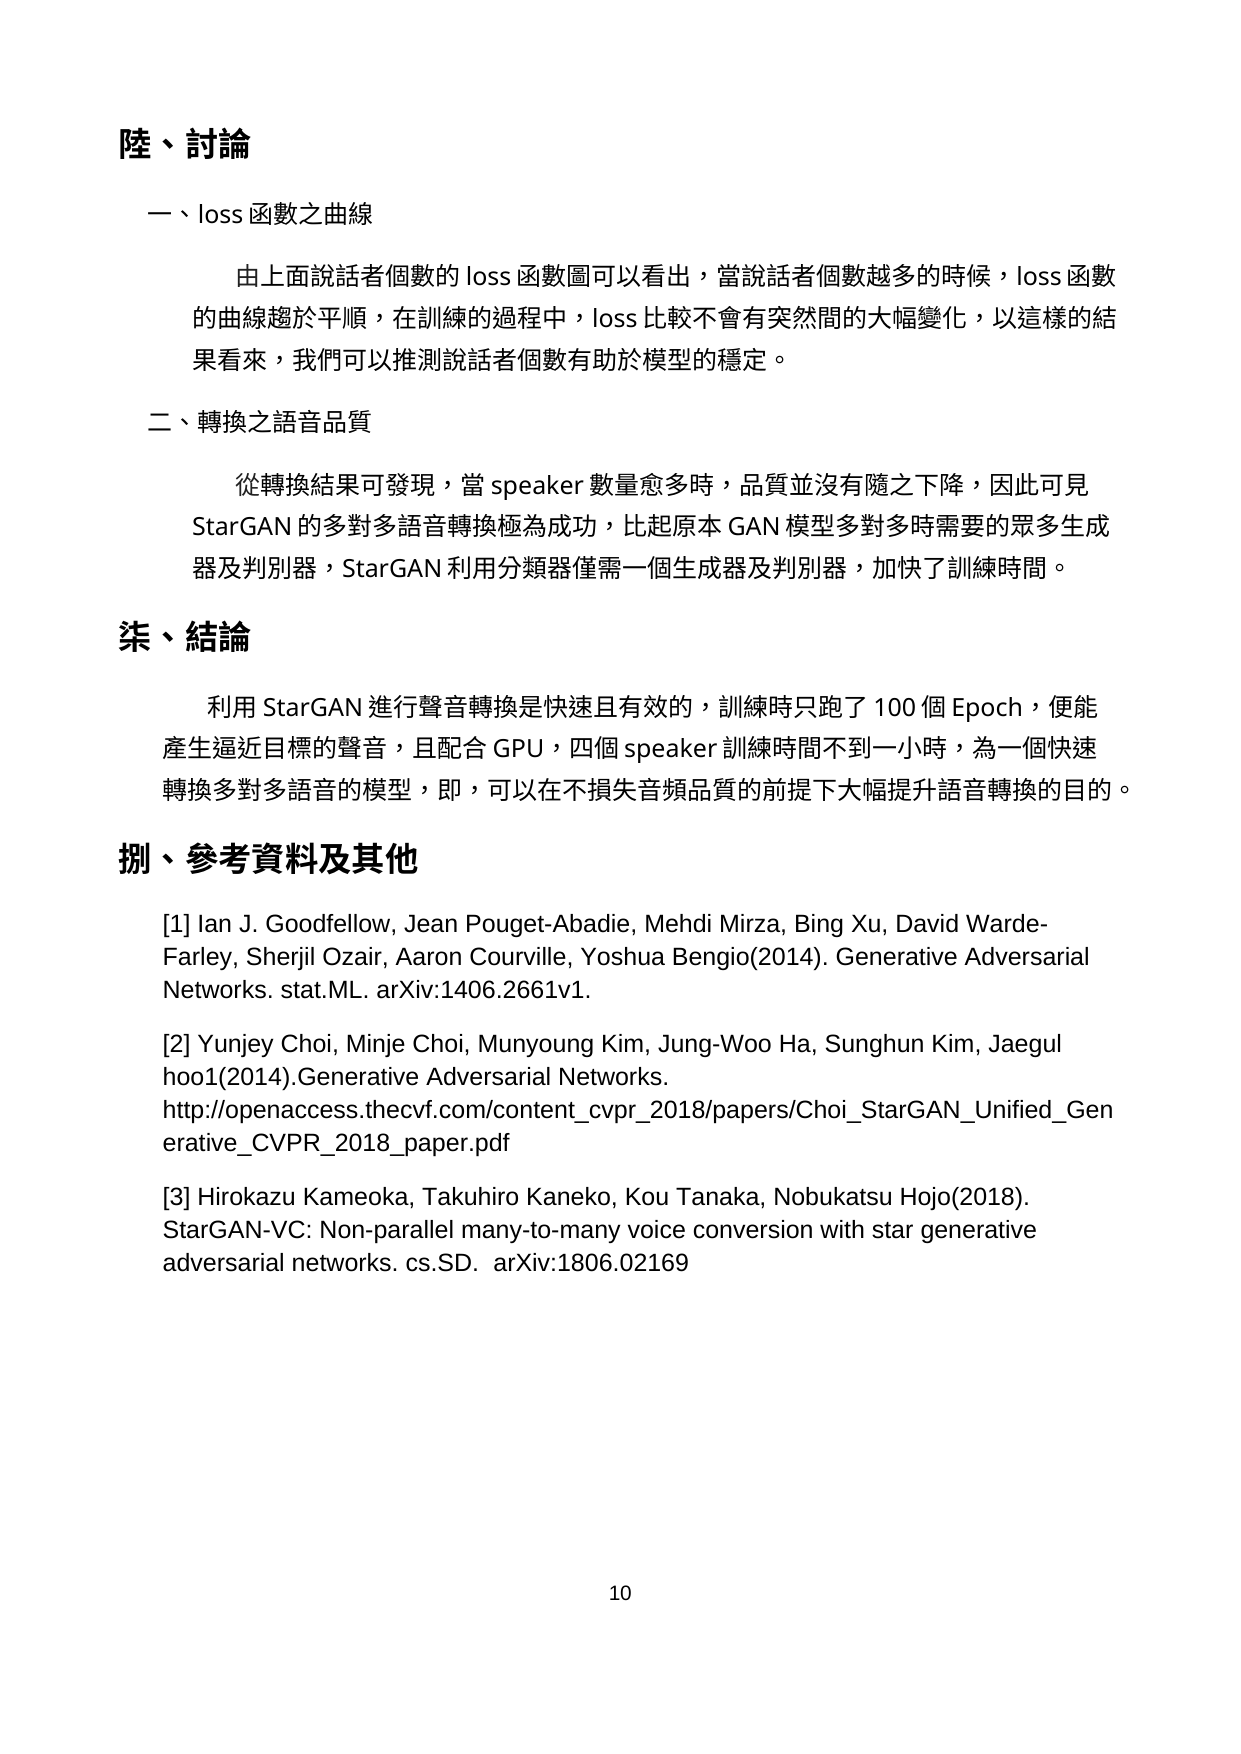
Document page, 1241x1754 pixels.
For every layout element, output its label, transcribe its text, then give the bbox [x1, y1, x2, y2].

text 柒、結論 [118, 611, 1122, 659]
text 陸、討論 [118, 118, 1122, 166]
text 一、loss函數之曲線 [148, 194, 1122, 231]
text 利用StarGAN進行聲音轉換是快速且有效的，訓練時只跑了100個Epoch，便能產生逼近目標的聲音，且配合GPU，四個speaker訓練時間不到一小時，為一個快速轉換多對多語音的模型，即，可以在不損失音頻品質的前提下大幅提升語音轉換的目的。 [162, 687, 1122, 807]
text 二、轉換之語音品質 [148, 403, 1122, 439]
text [3] Hirokazu Kameoka, Takuhiro Kaneko, Kou Tanaka, Nobukatsu Hojo(2018). StarGAN-VC: Non-parallel many-to-many voice conversion with star generative adversarial networks. cs.SD. arXiv:1806.02169 [162, 1182, 1122, 1277]
text 從轉換結果可發現，當speaker數量愈多時，品質並沒有隨之下降，因此可見StarGAN的多對多語音轉換極為成功，比起原本GAN模型多對多時需要的眾多生成器及判別器，StarGAN利用分類器僅需一個生成器及判別器，加快了訓練時間。 [192, 465, 1122, 585]
text 由上面說話者個數的loss函數圖可以看出，當說話者個數越多的時候，loss函數的曲線趨於平順，在訓練的過程中，loss比較不會有突然間的大幅變化，以這樣的結果看來，我們可以推測說話者個數有助於模型的穩定。 [192, 257, 1122, 376]
text [1] Ian J. Goodfellow, Jean Pouget-Abadie, Mehdi Mirza, Bing Xu, David Warde-Farley, Sherjil Ozair, Aaron Courville, Yoshua Bengio(2014). Generative Adversarial Networks. stat.ML. arXiv:1406.2661v1. [162, 909, 1122, 1004]
text [2] Yunjey Choi, Minje Choi, Munyoung Kim, Jung-Woo Ha, Sunghun Kim, Jaegul hoo1(2014).Generative Adversarial Networks. http://openaccess.thecvf.com/content_cvpr_2018/papers/Choi_StarGAN_Unified_Generative_CVPR_2018_paper.pdf [162, 1029, 1122, 1157]
text 捌、參考資料及其他 [118, 833, 1122, 881]
